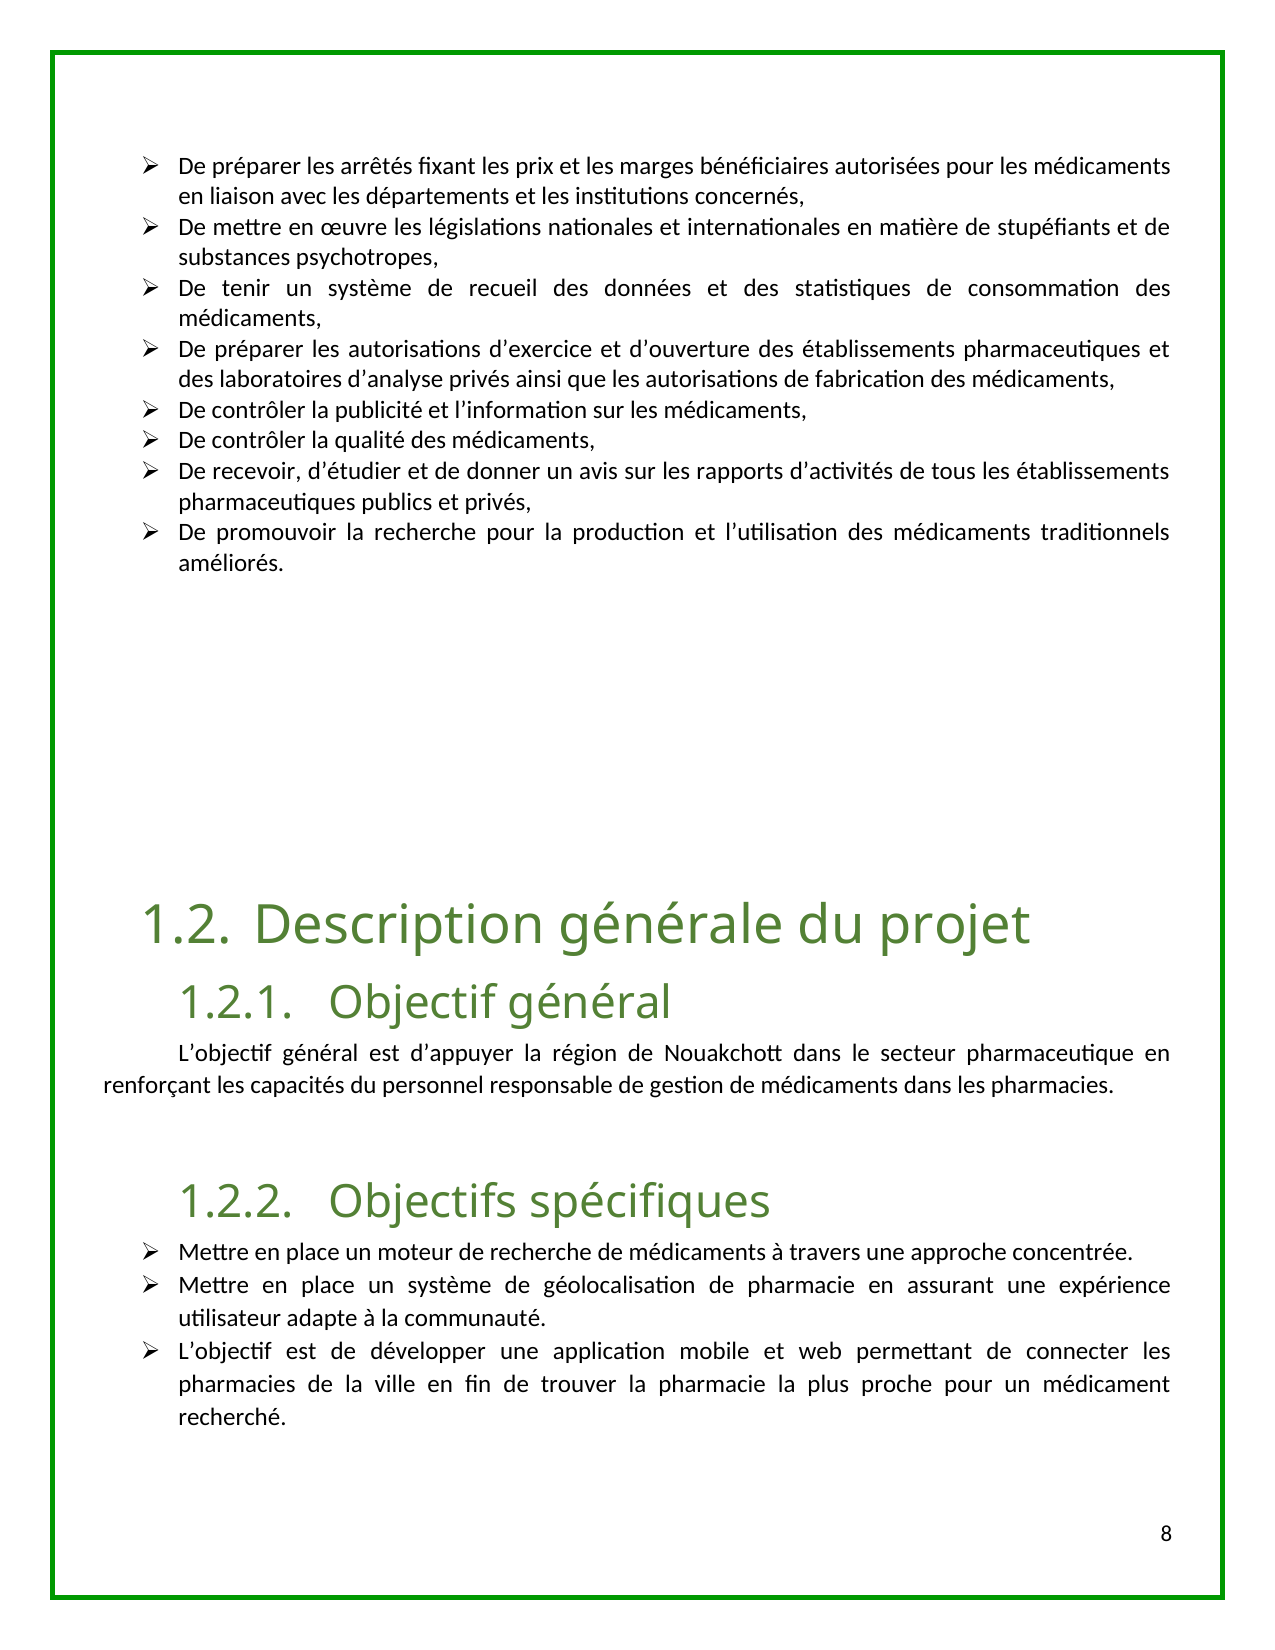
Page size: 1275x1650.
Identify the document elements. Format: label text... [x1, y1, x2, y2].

list De promouvoir la recherche pour la production et l’utilisation des médicaments traditionnels améliorés. [141, 516, 1172, 577]
list De préparer les autorisations d’exercice et d’ouverture des établissements pharmaceutiques et des laboratoires d’analyse privés ainsi que les autorisations de fabrication des médicaments, [141, 333, 1172, 394]
list De contrôler la qualité des médicaments, [141, 425, 1172, 455]
list Mettre en place un système de géolocalisation de pharmacie en assurant une expérience utilisateur adapte à la communauté. [141, 1269, 1172, 1332]
list De contrôler la publicité et l’information sur les médicaments, [141, 394, 1172, 425]
list De tenir un système de recueil des données et des statistiques de consommation des médicaments, [141, 272, 1172, 333]
subtitle Objectifs spécifiques [178, 1169, 1172, 1231]
subtitle Objectif général [178, 969, 1172, 1032]
list De recevoir, d’étudier et de donner un avis sur les rapports d’activités de tous les établissements pharmaceutiques publics et privés, [141, 455, 1172, 516]
list De préparer les arrêtés fixant les prix et les marges bénéficiaires autorisées pour les médicaments en liaison avec les départements et les institutions concernés, [141, 150, 1172, 211]
text L’objectif général est d’appuyer la région de Nouakchott dans le secteur pharmaceutique en renforçant les capacités du personnel responsable de gestion de médicaments dans les pharmacies. [103, 1037, 1172, 1100]
list De mettre en œuvre les législations nationales et internationales en matière de stupéfiants et de substances psychotropes, [141, 211, 1172, 272]
subtitle Description générale du projet [141, 886, 1172, 959]
list Mettre en place un moteur de recherche de médicaments à travers une approche concentrée. [141, 1236, 1172, 1267]
list L’objectif est de développer une application mobile et web permettant de connecter les pharmacies de la ville en fin de trouver la pharmacie la plus proche pour un médicament recherché. [141, 1335, 1172, 1431]
